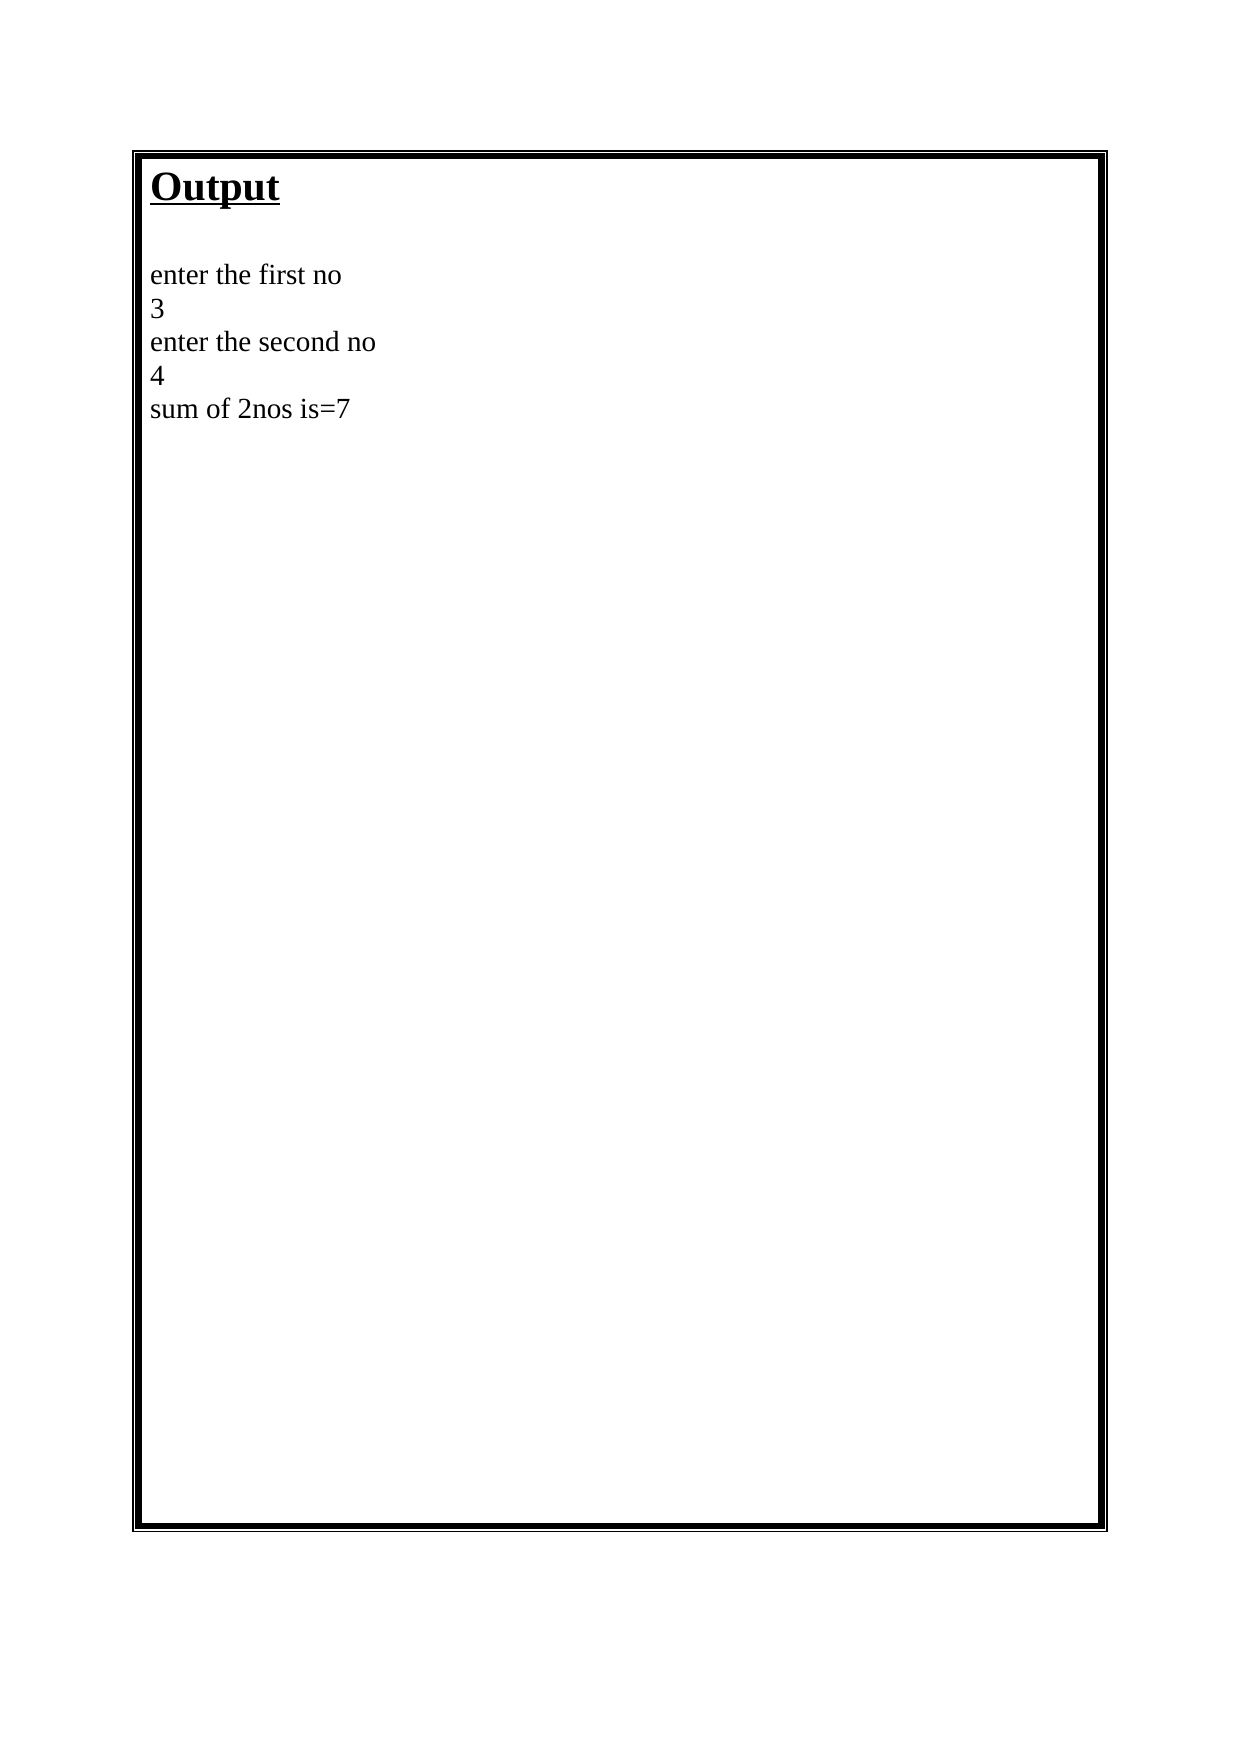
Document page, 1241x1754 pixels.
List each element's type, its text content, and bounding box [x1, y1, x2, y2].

text Output [142, 159, 1098, 209]
text enter the second no [150, 324, 1090, 358]
text sum of 2nos is=7 [150, 391, 1090, 425]
text 4 [150, 358, 1090, 391]
text 3 [150, 291, 1090, 324]
text enter the first no [150, 257, 1090, 291]
